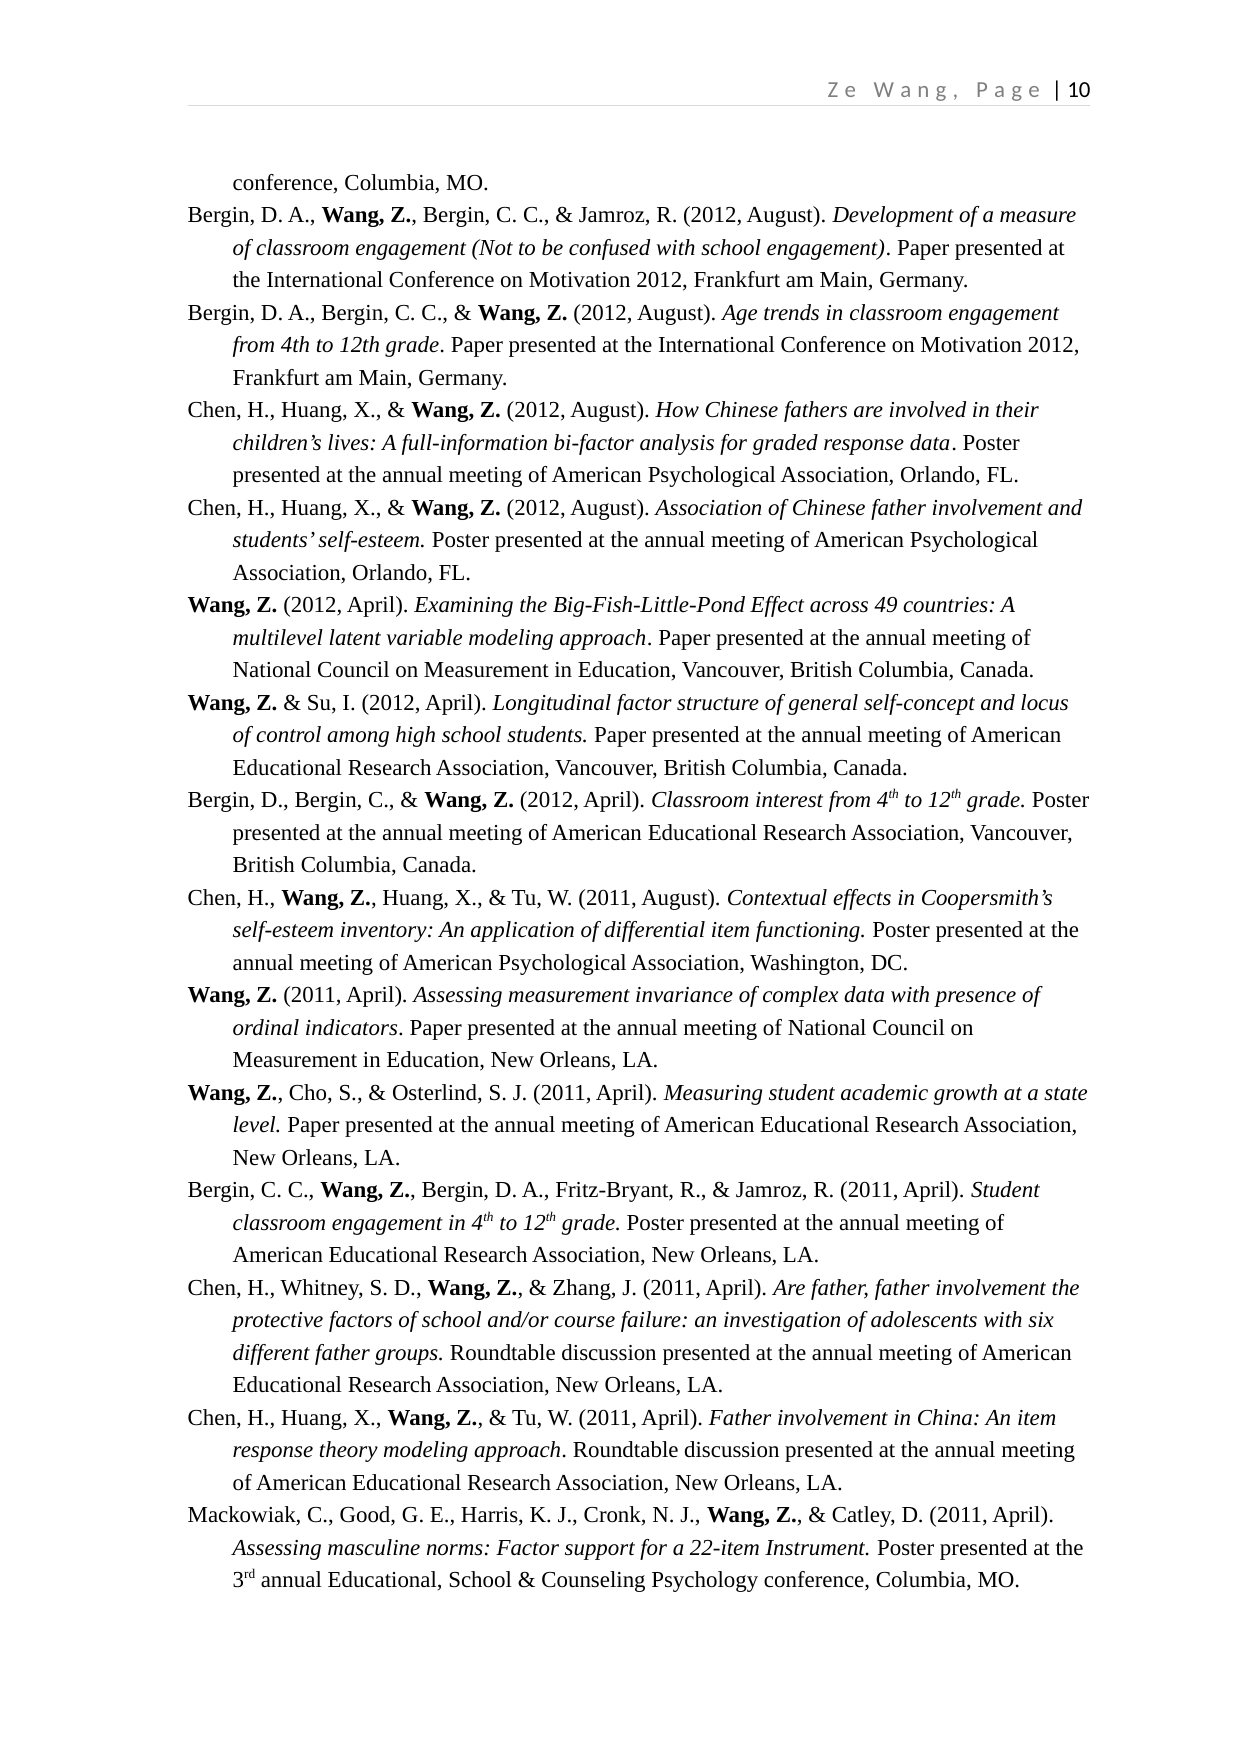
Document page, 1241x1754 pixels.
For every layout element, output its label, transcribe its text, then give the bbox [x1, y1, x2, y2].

text Mackowiak, C., Good, G. E., Harris, K. J., Cronk, N. J., Wang, Z., & Catley, D. (2011, April). Assessing masculine norms: Factor support for a 22-item Instrument. Poster presented at the 3rd annual Educational, School & Counseling Psychology conference, Columbia, MO. [187, 1498, 1090, 1596]
text Bergin, D. A., Bergin, C. C., & Wang, Z. (2012, August). Age trends in classroom engagement from 4th to 12th grade. Paper presented at the International Conference on Motivation 2012, Frankfurt am Main, Germany. [187, 296, 1090, 393]
text Wang, Z. (2012, April). Examining the Big-Fish-Little-Pond Effect across 49 countries: A multilevel latent variable modeling approach. Paper presented at the annual meeting of National Council on Measurement in Education, Vancouver, British Columbia, Canada. [187, 588, 1090, 686]
text Wang, Z. & Su, I. (2012, April). Longitudinal factor structure of general self-concept and locus of control among high school students. Paper presented at the annual meeting of American Educational Research Association, Vancouver, British Columbia, Canada. [187, 686, 1090, 783]
text Wang, Z., Cho, S., & Osterlind, S. J. (2011, April). Measuring student academic growth at a state level. Paper presented at the annual meeting of American Educational Research Association, New Orleans, LA. [187, 1076, 1090, 1173]
text Chen, H., Huang, X., & Wang, Z. (2012, August). Association of Chinese father involvement and students’ self-esteem. Poster presented at the annual meeting of American Psychological Association, Orlando, FL. [187, 491, 1090, 588]
text Bergin, C. C., Wang, Z., Bergin, D. A., Fritz-Bryant, R., & Jamroz, R. (2011, April). Student classroom engagement in 4th to 12th grade. Poster presented at the annual meeting of American Educational Research Association, New Orleans, LA. [187, 1173, 1090, 1271]
text Wang, Z. (2011, April). Assessing measurement invariance of complex data with presence of ordinal indicators. Paper presented at the annual meeting of National Council on Measurement in Education, New Orleans, LA. [187, 978, 1090, 1076]
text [187, 166, 1090, 198]
text Chen, H., Whitney, S. D., Wang, Z., & Zhang, J. (2011, April). Are father, father involvement the protective factors of school and/or course failure: an investigation of adolescents with six different father groups. Roundtable discussion presented at the annual meeting of American Educational Research Association, New Orleans, LA. [187, 1271, 1090, 1401]
text Chen, H., Huang, X., Wang, Z., & Tu, W. (2011, April). Father involvement in China: An item response theory modeling approach. Roundtable discussion presented at the annual meeting of American Educational Research Association, New Orleans, LA. [187, 1401, 1090, 1498]
text Bergin, D., Bergin, C., & Wang, Z. (2012, April). Classroom interest from 4th to 12th grade. Poster presented at the annual meeting of American Educational Research Association, Vancouver, British Columbia, Canada. [187, 783, 1090, 881]
text Chen, H., Wang, Z., Huang, X., & Tu, W. (2011, August). Contextual effects in Coopersmith’s self-esteem inventory: An application of differential item functioning. Poster presented at the annual meeting of American Psychological Association, Washington, DC. [187, 881, 1090, 978]
text Bergin, D. A., Wang, Z., Bergin, C. C., & Jamroz, R. (2012, August). Development of a measure of classroom engagement (Not to be confused with school engagement). Paper presented at the International Conference on Motivation 2012, Frankfurt am Main, Germany. [187, 198, 1090, 296]
text Chen, H., Huang, X., & Wang, Z. (2012, August). How Chinese fathers are involved in their children’s lives: A full-information bi-factor analysis for graded response data. Poster presented at the annual meeting of American Psychological Association, Orlando, FL. [187, 393, 1090, 491]
